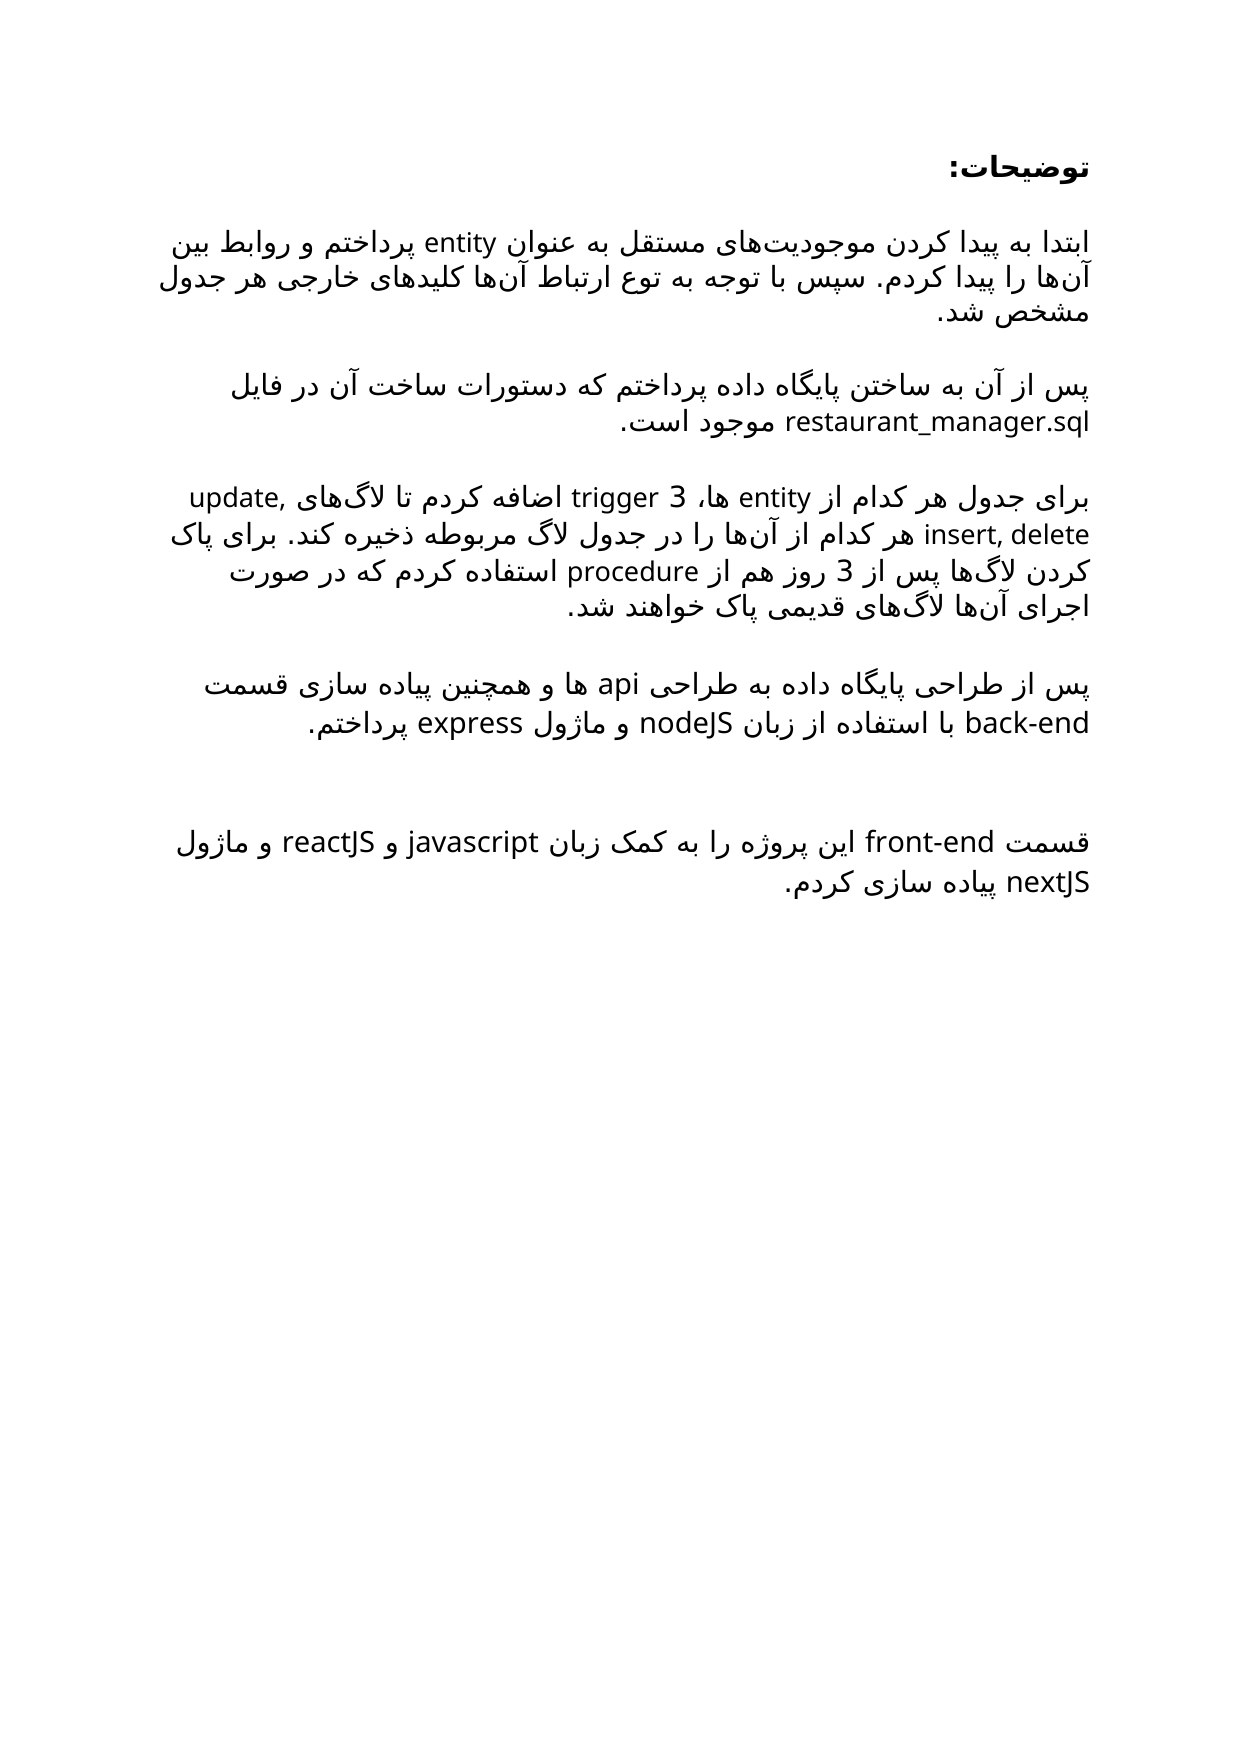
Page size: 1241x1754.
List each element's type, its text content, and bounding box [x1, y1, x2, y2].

text ابتدا به پیدا کردن موجودیت‌های مستقل به عنوان entity پرداختم و روابط بین آن‌ها را پیدا کردم. سپس با توجه به توع ارتباط آن‌ها کلیدهای خارجی هر جدول مشخص شد. [150, 224, 1090, 328]
text برای جدول هر کدام از entity ها، 3 trigger اضافه کردم تا لاگ‌های update, insert, delete هر کدام از آن‌ها را در جدول لاگ مربوطه ذخیره کند. برای پاک کردن لاگ‌ها پس از 3 روز هم از procedure استفاده کردم که در صورت اجرای آن‌ها لاگ‌های قدیمی پاک خواهند شد. [150, 479, 1090, 623]
text پس از آن به ساختن پایگاه داده پرداختم که دستورات ساخت آن در فایل restaurant_manager.sql موجود است. [150, 368, 1090, 439]
text قسمت front-end این پروژه را به کمک زبان javascript و reactJS و ماژول‌ nextJS پیاده سازی کردم. [150, 822, 1090, 901]
text توضیحات: [150, 150, 1090, 184]
text پس از طراحی پایگاه داده به طراحی api ها و همچنین پیاده سازی قسمت back-end با استفاده از زبان nodeJS و ماژول express پرداختم. [150, 663, 1090, 742]
